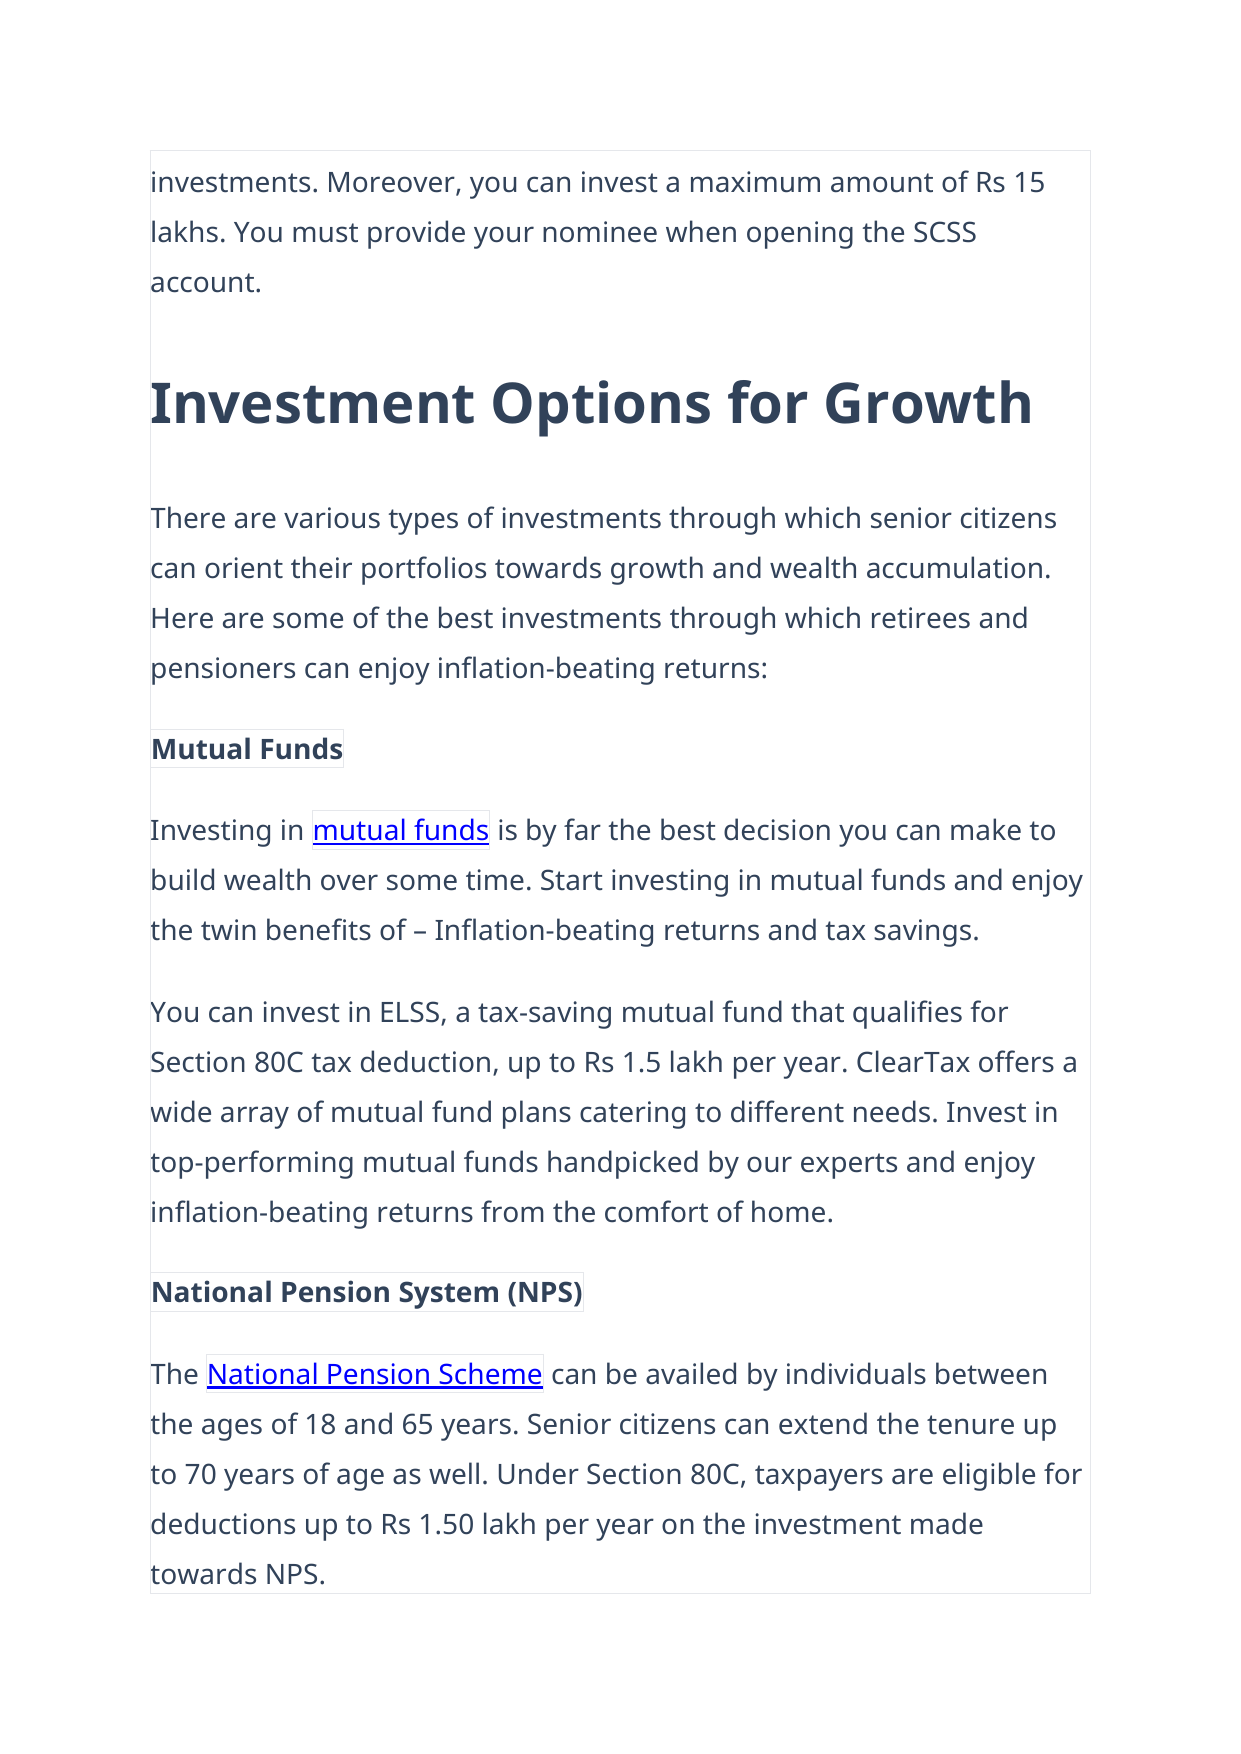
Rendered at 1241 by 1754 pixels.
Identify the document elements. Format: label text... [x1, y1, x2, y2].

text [151, 151, 1090, 301]
text Investing in mutual funds is by far the best decision you can make to build wealth over some time. Start investing in mutual funds and enjoy the twin benefits of – Inflation-beating returns and tax savings. [151, 798, 1090, 949]
text There are various types of investments through which senior citizens can orient their portfolios towards growth and wealth accumulation. Here are some of the best investments through which retirees and pensioners can enjoy inflation-beating returns: [151, 486, 1090, 687]
text The National Pension Scheme can be availed by individuals between the ages of 18 and 65 years. Senior citizens can extend the tenure up to 70 years of age as well. Under Section 80C, taxpayers are eligible for deductions up to Rs 1.50 lakh per year on the investment made towards NPS. [151, 1342, 1090, 1593]
text Mutual Funds [151, 717, 1090, 768]
subtitle Investment Options for Growth [151, 362, 1090, 440]
text You can invest in ELSS, a tax-saving mutual fund that qualifies for Section 80C tax deduction, up to Rs 1.5 lakh per year. ClearTax offers a wide array of mutual fund plans catering to different needs. Invest in top-performing mutual funds handpicked by our experts and enjoy inflation-beating returns from the comfort of home. [151, 980, 1090, 1230]
text National Pension System (NPS) [151, 1261, 1090, 1312]
